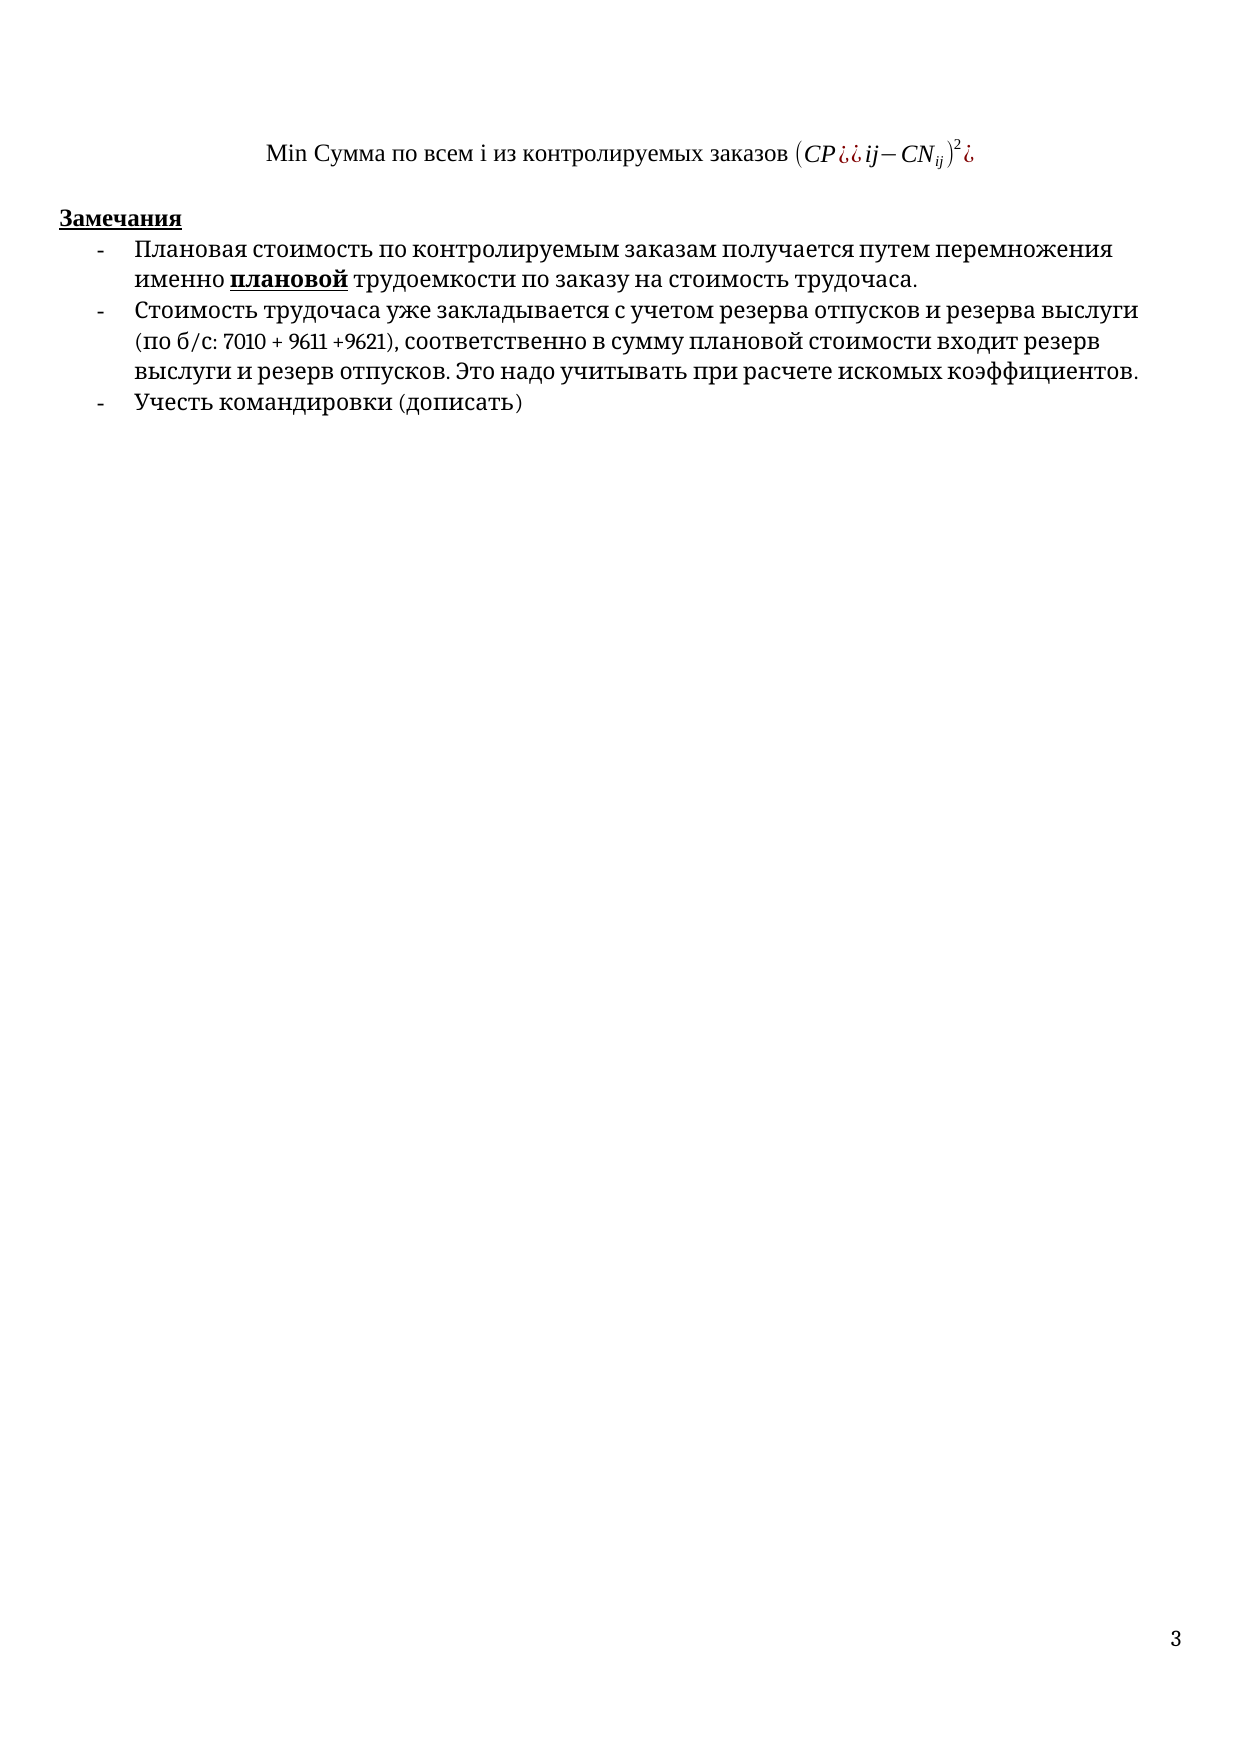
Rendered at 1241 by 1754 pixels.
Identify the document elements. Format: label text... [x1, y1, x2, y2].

list Замечания [59, 203, 1181, 232]
list Плановая стоимость по контролируемым заказам получается путем перемножения именно плановой трудоемкости по заказу на стоимость трудочаса. [97, 236, 1181, 294]
list Стоимость трудочаса уже закладывается с учетом резерва отпусков и резерва выслуги (по б/с: 7010 + 9611 +9621), соответственно в сумму плановой стоимости входит резерв выслуги и резерв отпусков. Это надо учитывать при расчете искомых коэффициентов. [97, 297, 1181, 385]
list Учесть командировки (дописать) [97, 389, 1181, 416]
text Min Сумма по всем i из контролируемых заказов [59, 135, 1181, 170]
